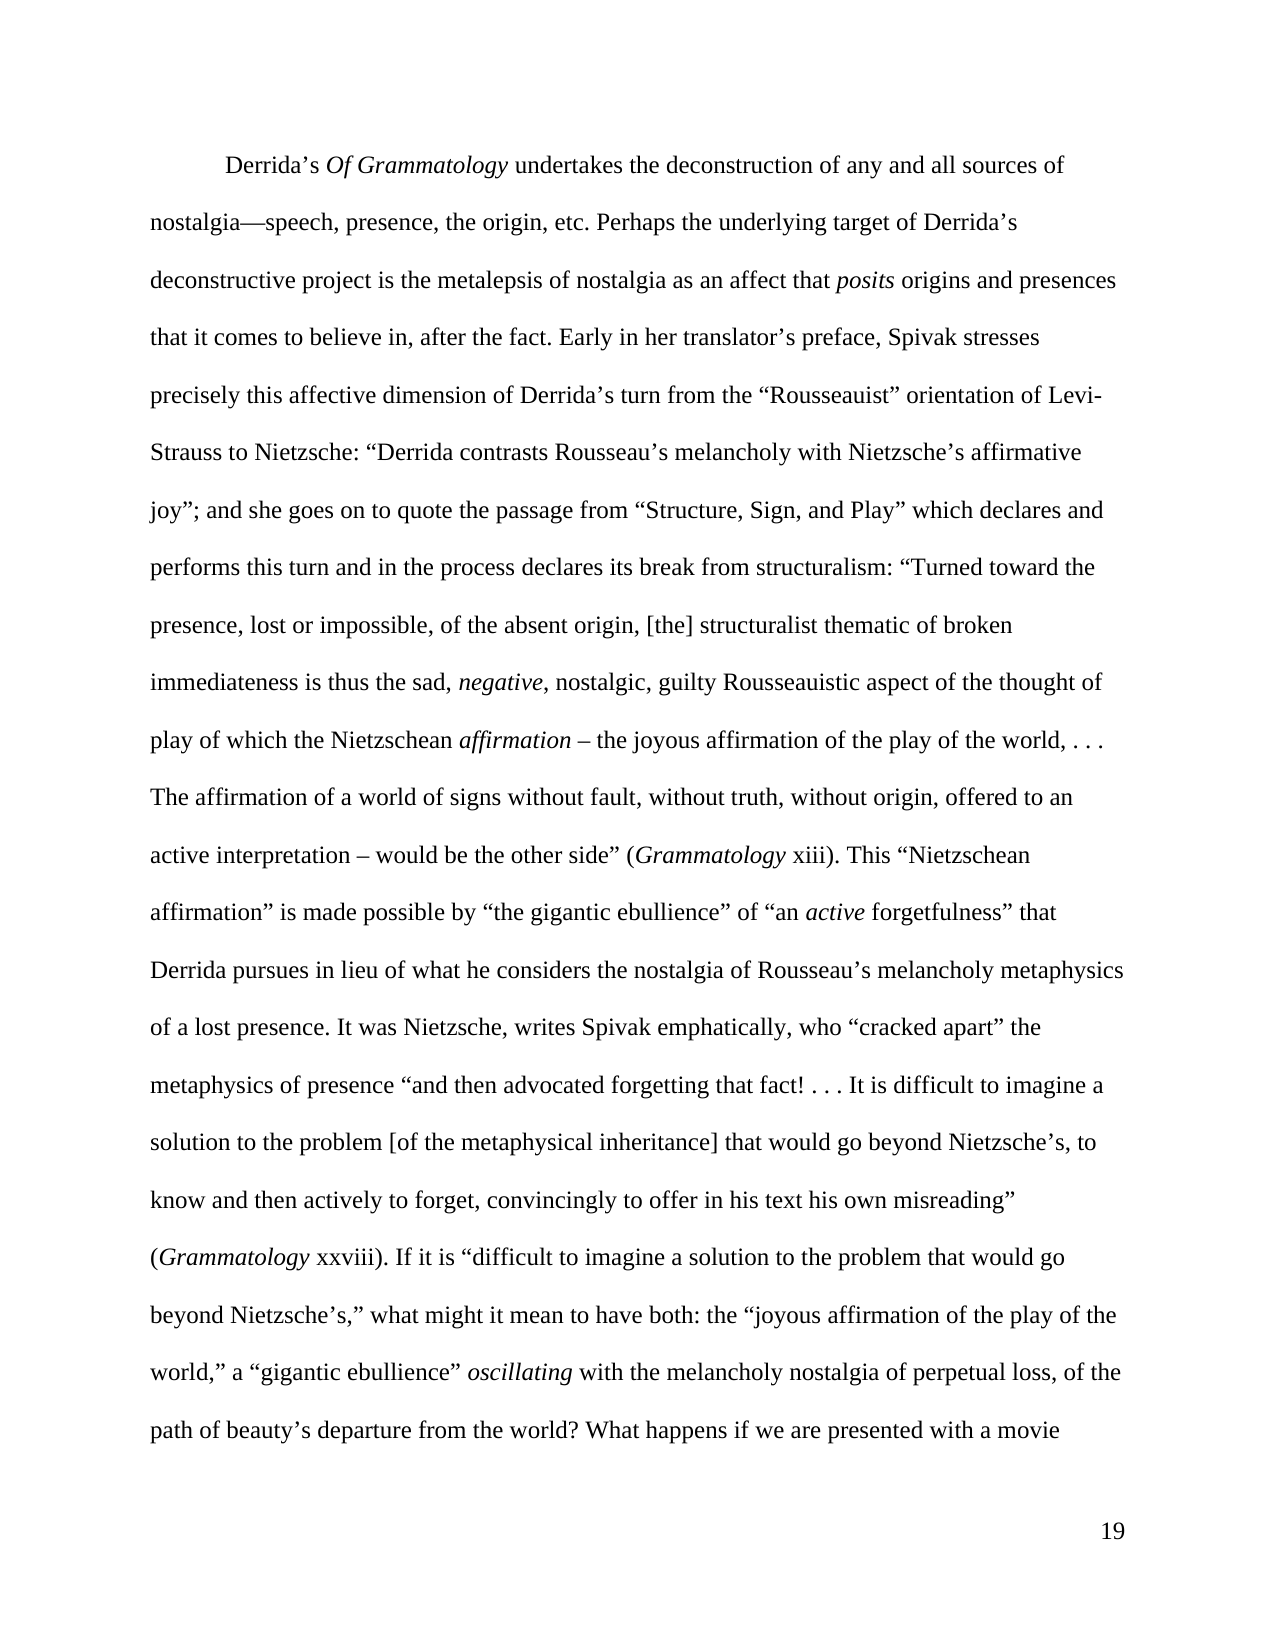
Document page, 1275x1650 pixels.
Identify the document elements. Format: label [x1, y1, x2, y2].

text [150, 150, 1125, 1444]
